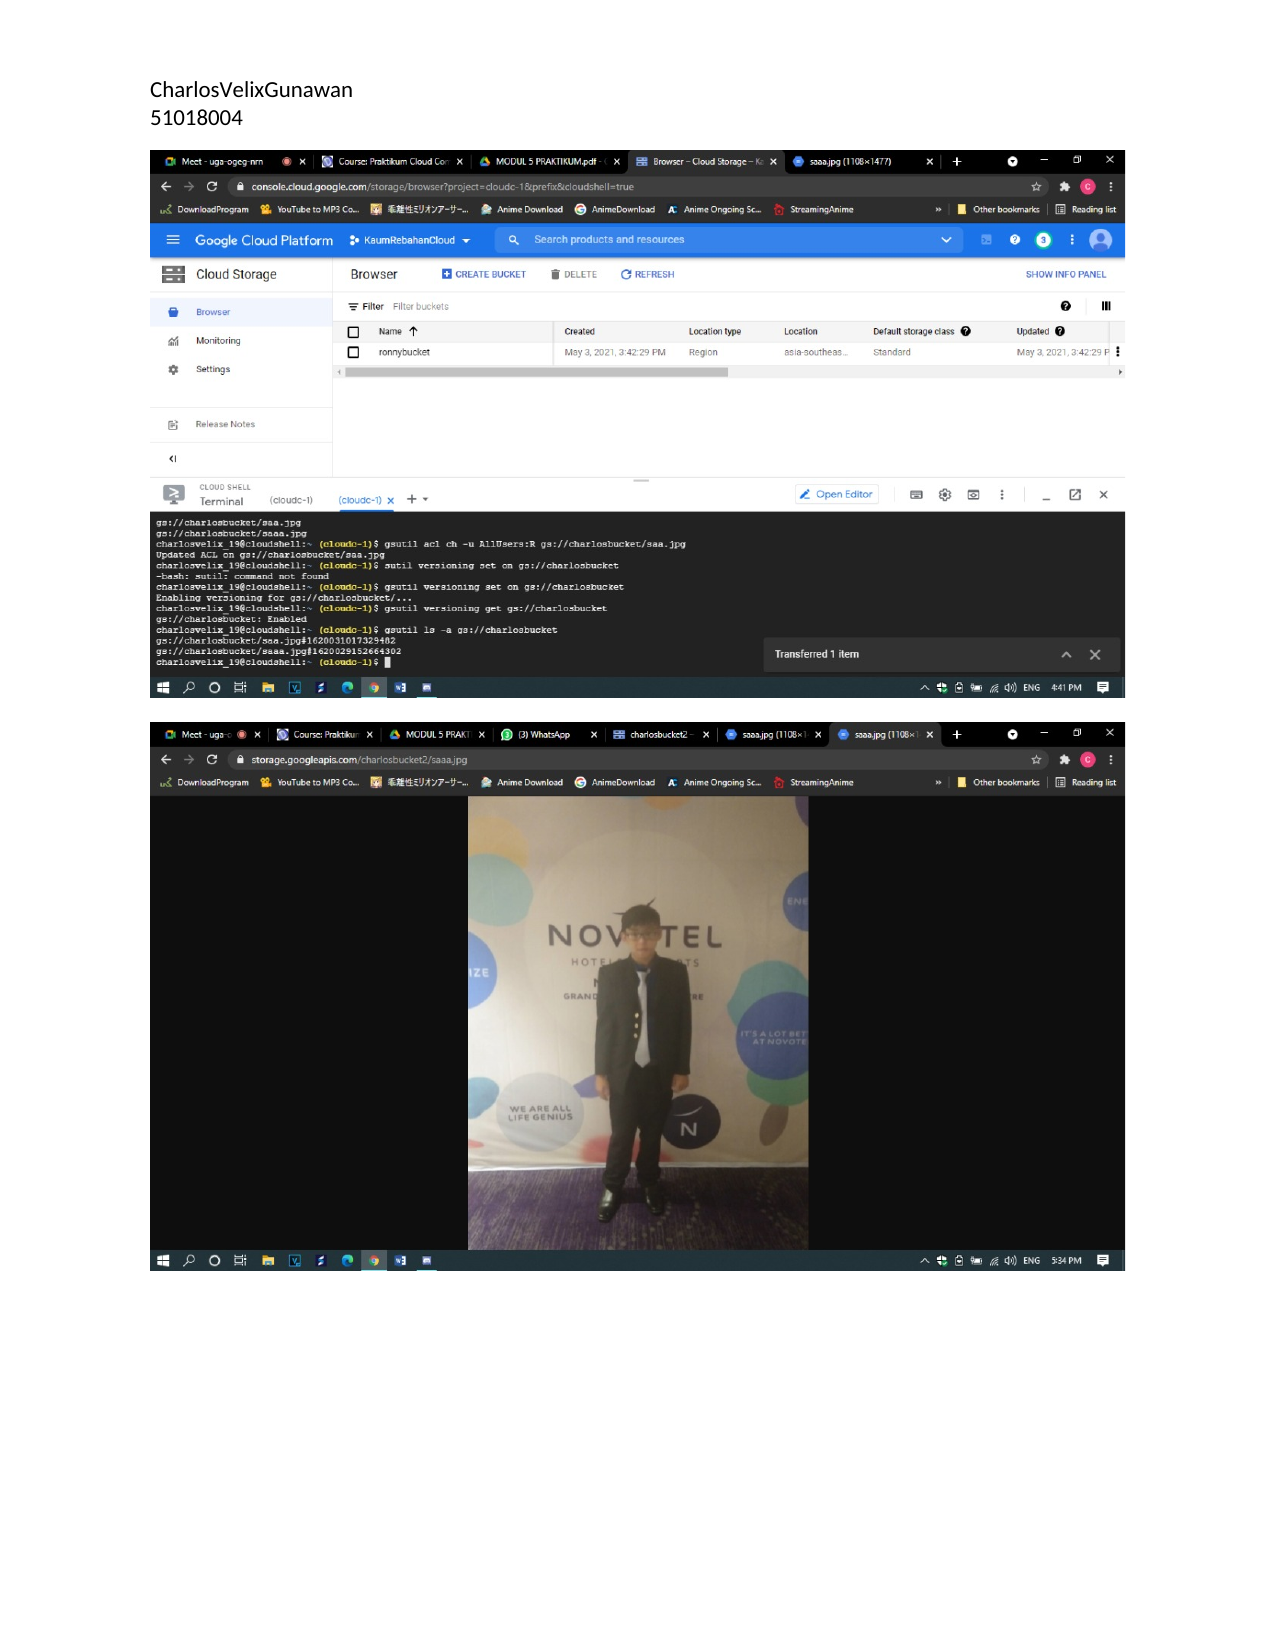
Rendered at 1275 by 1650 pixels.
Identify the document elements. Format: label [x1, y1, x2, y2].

picture [150, 722, 1125, 1271]
picture [150, 150, 1125, 698]
